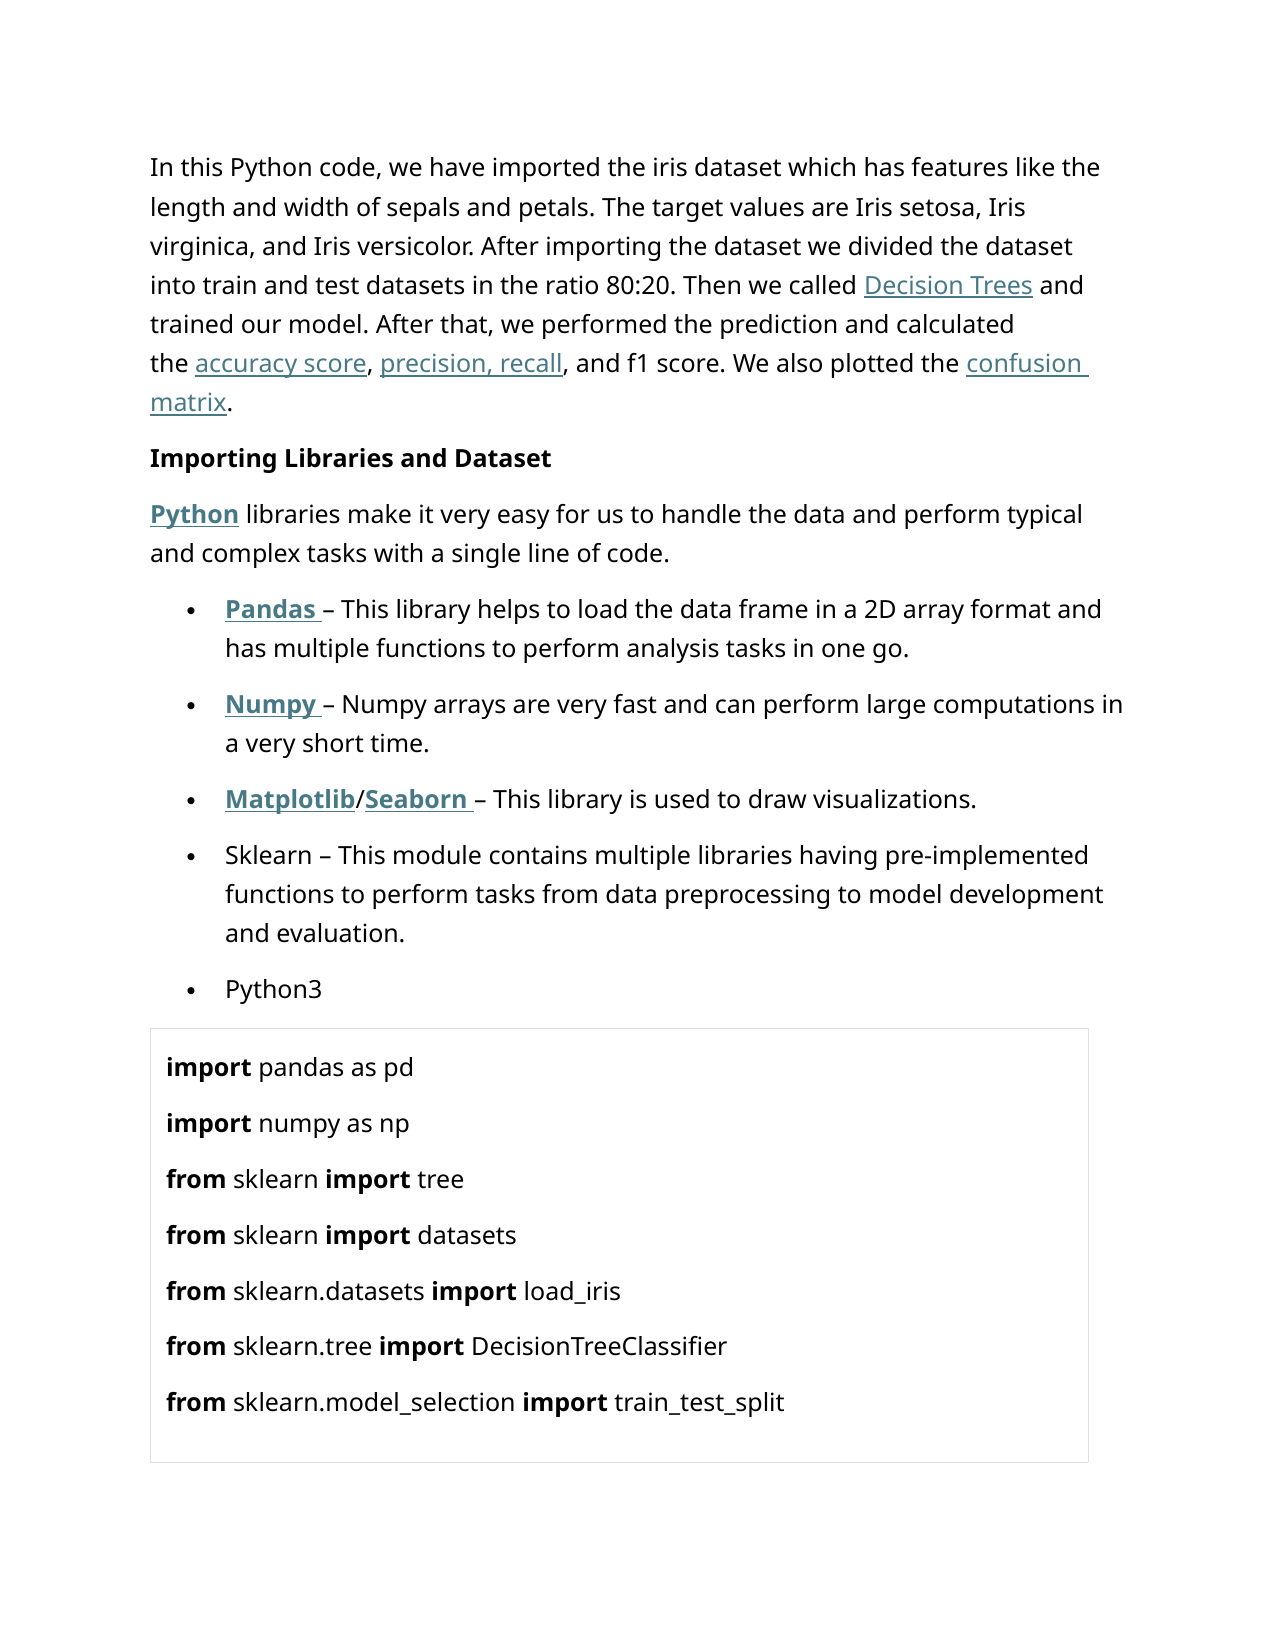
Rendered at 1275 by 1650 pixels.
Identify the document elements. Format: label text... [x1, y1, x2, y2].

list Numpy – Numpy arrays are very fast and can perform large computations in a very short time. [187, 687, 1125, 760]
list Pandas – This library helps to load the data frame in a 2D array format and has multiple functions to perform analysis tasks in one go. [187, 592, 1125, 665]
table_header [151, 1029, 1088, 1462]
list Matplotlib/Seaborn – This library is used to draw visualizations. [187, 782, 1125, 816]
list Python3 [187, 972, 1125, 1006]
list Sklearn – This module contains multiple libraries having pre-implemented functions to perform tasks from data preprocessing to model development and evaluation. [187, 837, 1125, 950]
text Importing Libraries and Dataset [150, 441, 1125, 475]
text Python libraries make it very easy for us to handle the data and perform typical and complex tasks with a single line of code. [150, 497, 1125, 570]
text In this Python code, we have imported the iris dataset which has features like the length and width of sepals and petals. The target values are Iris setosa, Iris virginica, and Iris versicolor. After importing the dataset we divided the dataset into train and test datasets in the ratio 80:20. Then we called Decision Trees and trained our model. After that, we performed the prediction and calculated the accuracy score, precision, recall, and f1 score. We also plotted the confusion matrix. [150, 150, 1125, 419]
